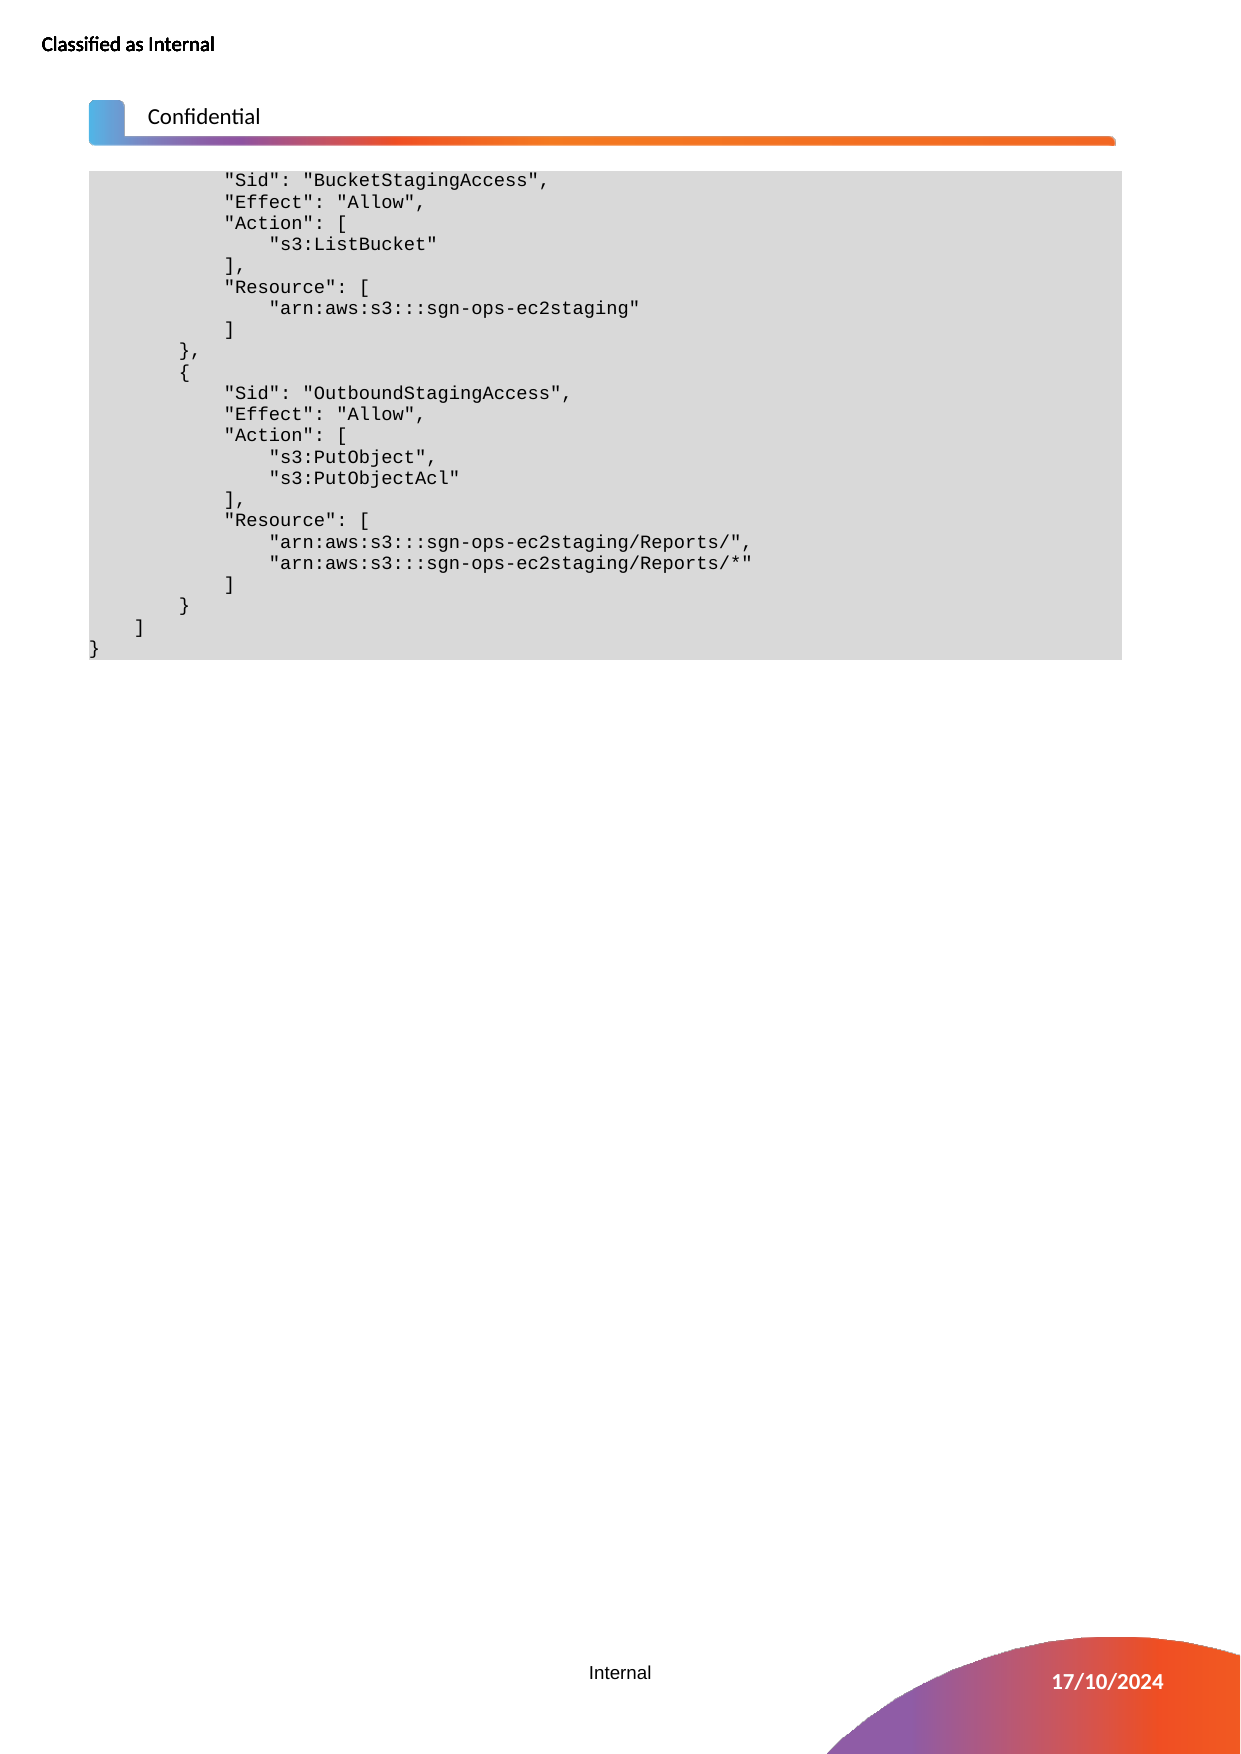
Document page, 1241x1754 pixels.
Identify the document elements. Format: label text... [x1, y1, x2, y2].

text } [89, 596, 1122, 617]
text "Sid": "OutboundStagingAccess", [89, 384, 1122, 405]
text "Effect": "Allow", [89, 192, 1122, 214]
text "s3:PutObjectAcl" [89, 469, 1122, 490]
text "arn:aws:s3:::sgn-ops-ec2staging/Reports/", [89, 532, 1122, 554]
text "s3:PutObject", [89, 447, 1122, 469]
text }, [89, 341, 1122, 362]
text "Action": [ [89, 214, 1122, 235]
text { [89, 362, 1122, 384]
text ] [89, 575, 1122, 596]
text "arn:aws:s3:::sgn-ops-ec2staging" [89, 299, 1122, 320]
text "Resource": [ [89, 511, 1122, 532]
text "Effect": "Allow", [89, 405, 1122, 426]
text ] [89, 320, 1122, 341]
text "Sid": "BucketStagingAccess", [89, 171, 1122, 192]
text "Action": [ [89, 426, 1122, 447]
text ], [89, 256, 1122, 277]
text ] [89, 617, 1122, 639]
picture [826, 1636, 1241, 1754]
text } [89, 639, 1122, 660]
picture [88, 100, 1126, 146]
text "Resource": [ [89, 277, 1122, 299]
text "s3:ListBucket" [89, 235, 1122, 256]
text "arn:aws:s3:::sgn-ops-ec2staging/Reports/*" [89, 554, 1122, 575]
text ], [89, 490, 1122, 511]
